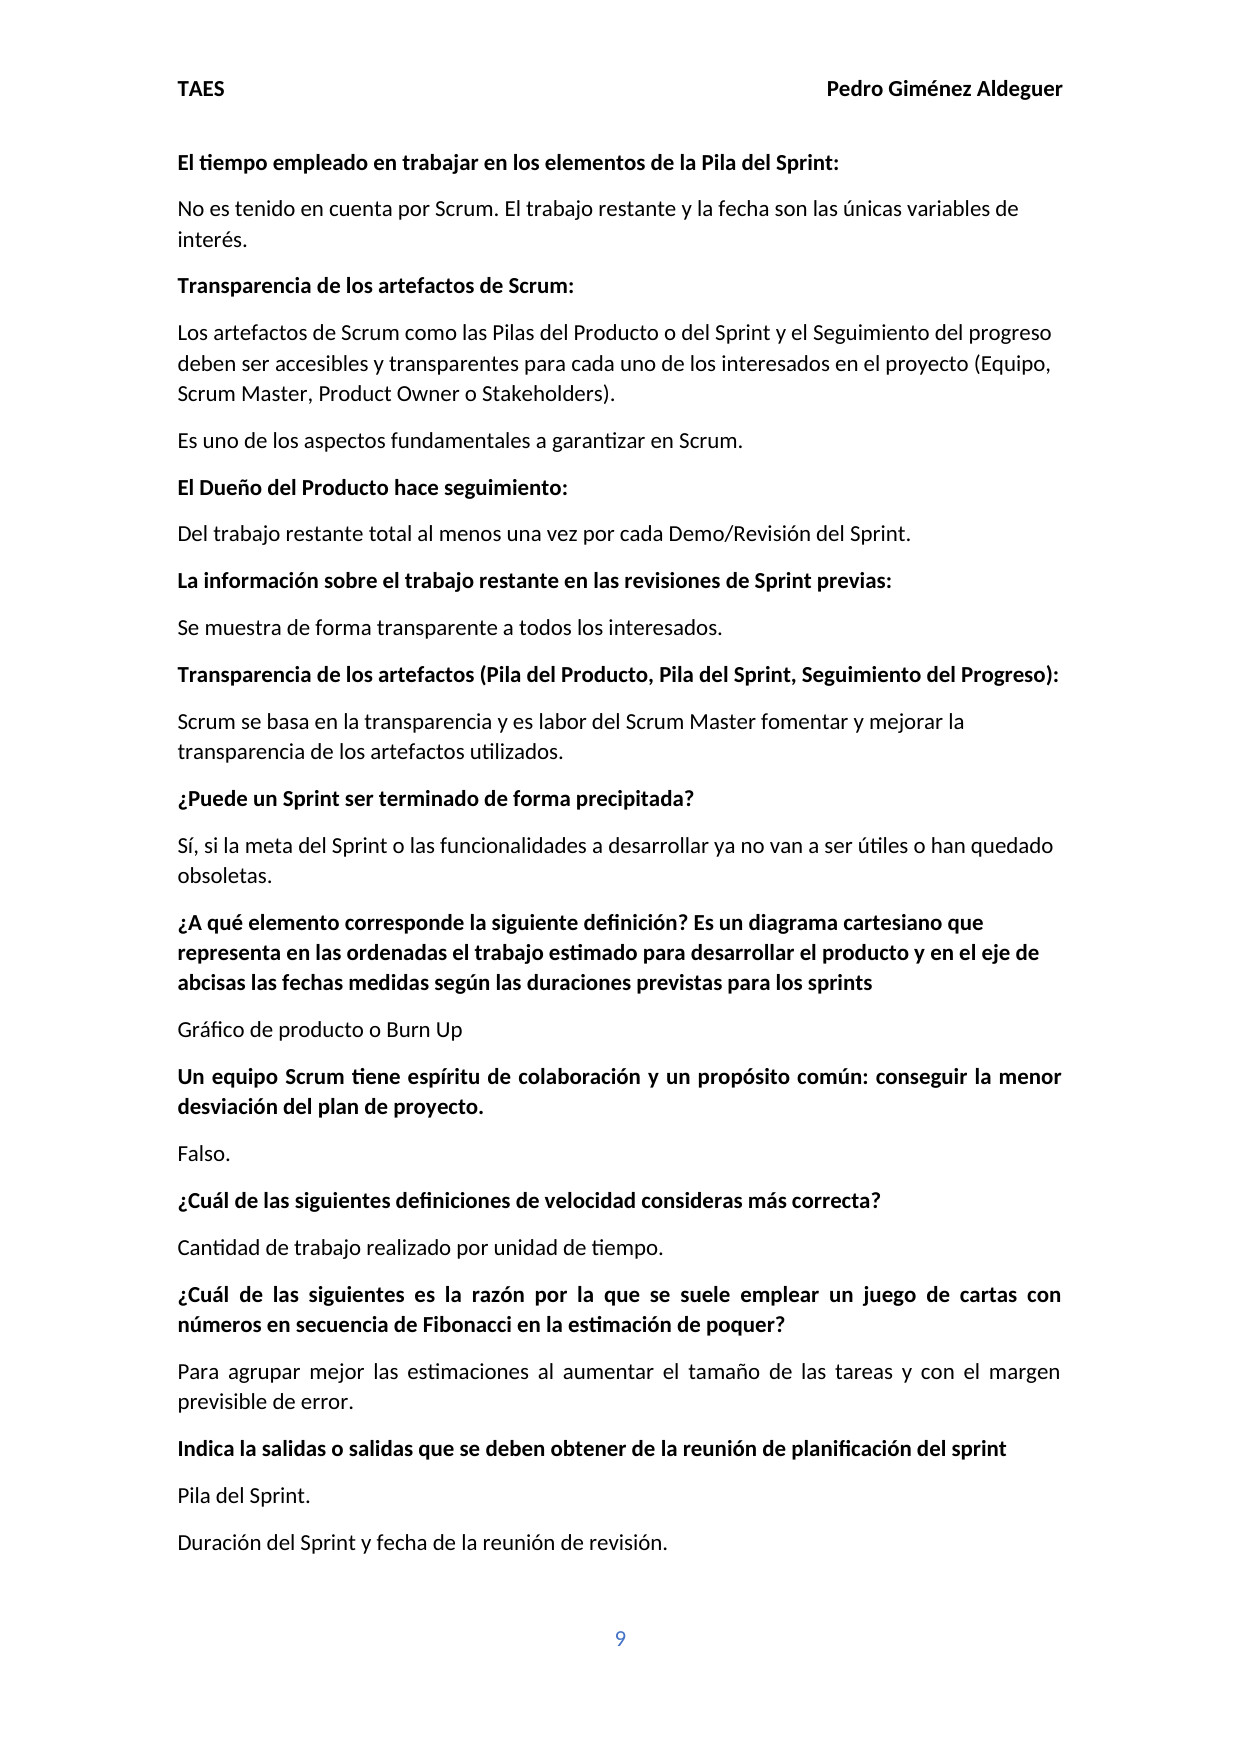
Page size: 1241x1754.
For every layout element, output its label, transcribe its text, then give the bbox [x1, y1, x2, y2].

text Del trabajo restante total al menos una vez por cada Demo/Revisión del Sprint. [177, 519, 1063, 547]
text ¿A qué elemento corresponde la siguiente definición? Es un diagrama cartesiano que representa en las ordenadas el trabajo estimado para desarrollar el producto y en el eje de abcisas las fechas medidas según las duraciones previstas para los sprints [177, 908, 1063, 996]
text Scrum se basa en la transparencia y es labor del Scrum Master fomentar y mejorar la transparencia de los artefactos utilizados. [177, 707, 1063, 765]
text ¿Cuál de las siguientes definiciones de velocidad consideras más correcta? [177, 1186, 1063, 1214]
text Falso. [177, 1139, 1063, 1167]
text Cantidad de trabajo realizado por unidad de tiempo. [177, 1233, 1063, 1261]
text Transparencia de los artefactos de Scrum: [177, 272, 1063, 299]
text ¿Cuál de las siguientes es la razón por la que se suele emplear un juego de cartas con números en secuencia de Fibonacci en la estimación de poquer? [177, 1280, 1063, 1338]
text Sí, si la meta del Sprint o las funcionalidades a desarrollar ya no van a ser útiles o han quedado obsoletas. [177, 831, 1063, 889]
text Gráfico de producto o Burn Up [177, 1015, 1063, 1043]
text Transparencia de los artefactos (Pila del Producto, Pila del Sprint, Seguimiento del Progreso): [177, 660, 1063, 688]
text Pila del Sprint. [177, 1481, 1063, 1509]
text El tiempo empleado en trabajar en los elementos de la Pila del Sprint: [177, 148, 1063, 176]
text Es uno de los aspectos fundamentales a garantizar en Scrum. [177, 426, 1063, 454]
text ¿Puede un Sprint ser terminado de forma precipitada? [177, 784, 1063, 812]
text Los artefactos de Scrum como las Pilas del Producto o del Sprint y el Seguimiento del progreso deben ser accesibles y transparentes para cada uno de los interesados en el proyecto (Equipo, Scrum Master, Product Owner o Stakeholders). [177, 318, 1063, 407]
text No es tenido en cuenta por Scrum. El trabajo restante y la fecha son las únicas variables de interés. [177, 194, 1063, 253]
text Para agrupar mejor las estimaciones al aumentar el tamaño de las tareas y con el margen previsible de error. [177, 1357, 1063, 1415]
text Duración del Sprint y fecha de la reunión de revisión. [177, 1528, 1063, 1556]
text Se muestra de forma transparente a todos los interesados. [177, 613, 1063, 641]
text La información sobre el trabajo restante en las revisiones de Sprint previas: [177, 566, 1063, 594]
text Un equipo Scrum tiene espíritu de colaboración y un propósito común: conseguir la menor desviación del plan de proyecto. [177, 1062, 1063, 1120]
text El Dueño del Producto hace seguimiento: [177, 473, 1063, 501]
text Indica la salidas o salidas que se deben obtener de la reunión de planificación del sprint [177, 1434, 1063, 1462]
